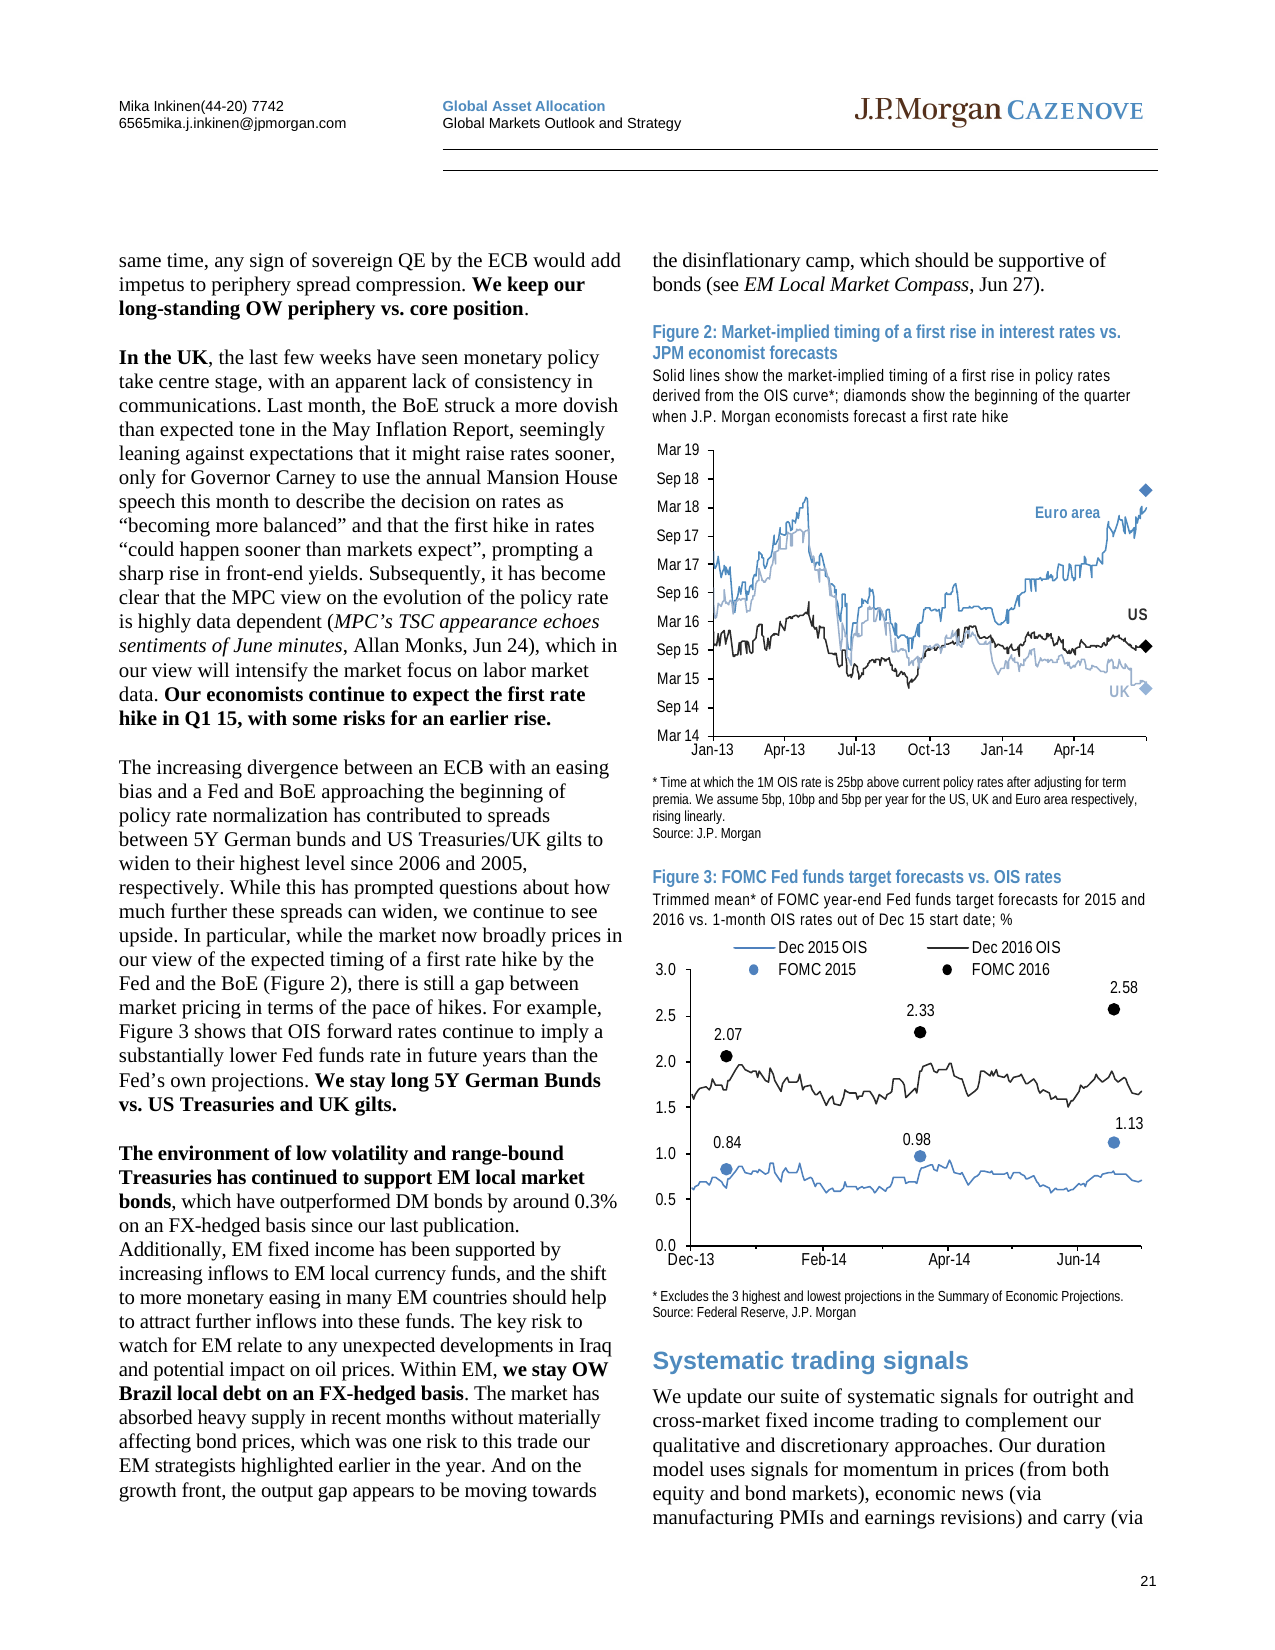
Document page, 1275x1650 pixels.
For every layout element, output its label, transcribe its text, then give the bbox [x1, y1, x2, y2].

text The increasing divergence between an ECB with an easing bias and a Fed and BoE approaching the beginning of policy rate normalization has contributed to spreads between 5Y German bunds and US Treasuries/UK gilts to widen to their highest level since 2006 and 2005, respectively. While this has prompted questions about how much further these spreads can widen, we continue to see upside. In particular, while the market now broadly prices in our view of the expected timing of a first rate hike by the Fed and the BoE (Figure 2), there is still a gap between market pricing in terms of the pace of hikes. For example, Figure 3 shows that OIS forward rates continue to imply a substantially lower Fed funds rate in future years than the Fed’s own projections. We stay long 5Y German Bunds vs. US Treasuries and UK gilts. [119, 755, 623, 1116]
text * Time at which the 1M OIS rate is 25bp above current policy rates after adjusting for term premia. We assume 5bp, 10bp and 5bp per year for the US, UK and Euro area respectively, rising linearly. Source: J.P. Morgan [652, 774, 1156, 841]
text Solid lines show the market-implied timing of a first rise in policy rates derived from the OIS curve*; diamonds show the beginning of the quarter when J.P. Morgan economists forecast a first rate hike [652, 364, 1156, 426]
title Figure 2: Market-implied timing of a first rise in interest rates vs. JPM economist forecasts [652, 321, 1156, 364]
picture [840, 97, 1157, 129]
text In the UK, the last few weeks have seen monetary policy take centre stage, with an apparent lack of consistency in communications. Last month, the BoE struck a more dovish than expected tone in the May Inflation Report, seemingly leaning against expectations that it might raise rates sooner, only for Governor Carney to use the annual Mansion House speech this month to describe the decision on rates as “becoming more balanced” and that the first hike in rates “could happen sooner than markets expect”, prompting a sharp rise in front-end yields. Subsequently, it has become clear that the MPC view on the evolution of the policy rate is highly data dependent (MPC’s TSC appearance echoes sentiments of June minutes, Allan Monks, Jun 24), which in our view will intensify the market focus on labor market data. Our economists continue to expect the first rate hike in Q1 15, with some risks for an earlier rise. [119, 345, 623, 730]
text Trimmed mean* of FOMC year-end Fed funds target forecasts for 2015 and 2016 vs. 1-month OIS rates out of Dec 15 start date; % [652, 888, 1156, 929]
subtitle Systematic trading signals [652, 1346, 1156, 1375]
text The environment of low volatility and range-bound Treasuries has continued to support EM local market bonds, which have outperformed DM bonds by around 0.3% on an FX-hedged basis since our last publication. Additionally, EM fixed income has been supported by increasing inflows to EM local currency funds, and the shift to more monetary easing in many EM countries should help to attract further inflows into these funds. The key risk to watch for EM relate to any unexpected developments in Iraq and potential impact on oil prices. Within EM, we stay OW Brazil local debt on an FX-hedged basis. The market has absorbed heavy supply in recent months without materially affecting bond prices, which was one risk to this trade our EM strategists highlighted earlier in the year. And on the growth front, the output gap appears to be moving towards the disinflationary camp, which should be supportive of bonds (see EM Local Market Compass, Jun 27). [119, 1141, 623, 1502]
title Figure 3: FOMC Fed funds target forecasts vs. OIS rates [652, 866, 1156, 888]
text * Excludes the 3 highest and lowest projections in the Summary of Economic Projections. Source: Federal Reserve, J.P. Morgan [652, 1287, 1156, 1321]
